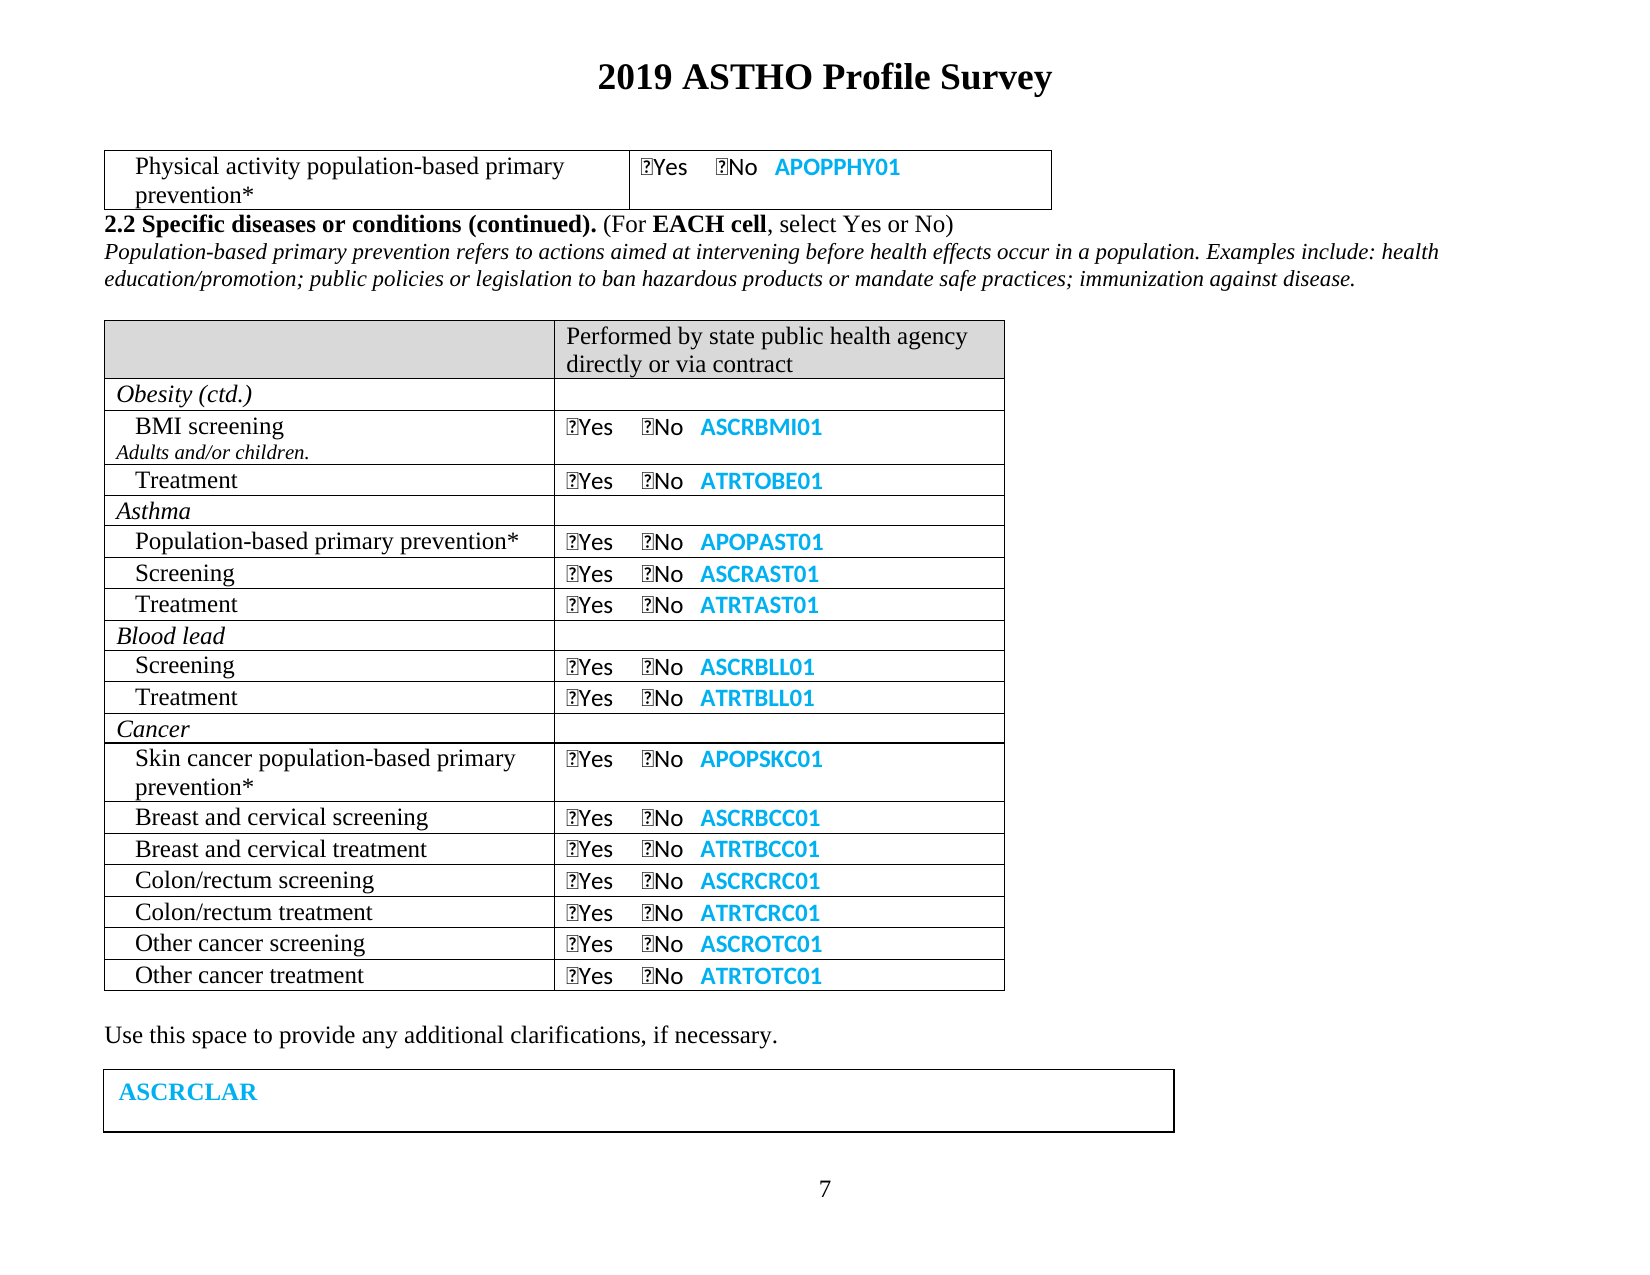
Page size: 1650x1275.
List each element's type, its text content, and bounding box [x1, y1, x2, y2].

table_header [105, 321, 554, 378]
table_cell Yes No ATRTBCC01 [555, 834, 1004, 864]
table_cell Skin cancer population-based primary prevention* [105, 744, 554, 801]
table_cell [555, 621, 1004, 649]
table_cell Colon/rectum screening [105, 865, 554, 896]
table_cell Yes No ASCRBCC01 [555, 802, 1004, 833]
table_cell Treatment [105, 465, 554, 495]
table_cell Asthma [105, 496, 554, 525]
table_cell Yes No ATRTOBE01 [555, 465, 1004, 495]
table_cell Breast and cervical screening [105, 802, 554, 833]
table_cell Yes No ASCRCRC01 [555, 865, 1004, 896]
table_cell Other cancer treatment [105, 960, 554, 990]
table_cell Physical activity population-based primary prevention* [105, 151, 629, 208]
table_cell Population-based primary prevention* [105, 526, 554, 557]
table_cell Yes No APOPAST01 [555, 526, 1004, 557]
table_cell Yes No ASCROTC01 [555, 928, 1004, 959]
table_cell Yes No APOPSKC01 [555, 744, 1004, 801]
table_cell Cancer [105, 714, 554, 742]
text 2.2 Specific diseases or conditions (continued). (For EACH cell, select Yes or No) [104, 209, 1546, 238]
table_cell Yes No ATRTOTC01 [555, 960, 1004, 990]
table_cell Breast and cervical treatment [105, 834, 554, 864]
table_cell Yes No ATRTBLL01 [555, 682, 1004, 713]
table_cell Yes No ASCRBLL01 [555, 651, 1004, 681]
table_cell Yes No ATRTAST01 [555, 589, 1004, 620]
table_cell Treatment [105, 682, 554, 713]
table_cell Yes No ATRTCRC01 [555, 897, 1004, 927]
table_cell Yes No APOPPHY01 [630, 151, 1051, 208]
table_cell Treatment [105, 589, 554, 620]
table_header Performed by state public health agency directly or via contract [555, 321, 1004, 378]
table_cell [555, 714, 1004, 742]
table_cell Yes No ASCRAST01 [555, 558, 1004, 588]
table_cell Other cancer screening [105, 928, 554, 959]
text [104, 1049, 1546, 1078]
table_cell [555, 496, 1004, 525]
text Use this space to provide any additional clarifications, if necessary. [104, 1020, 1546, 1049]
table_cell Screening [105, 651, 554, 681]
text Population-based primary prevention refers to actions aimed at intervening before health effects occur in a population. Examples include: health education/promotion; public policies or legislation to ban hazardous products or mandate safe practices; immunization against disease. [104, 238, 1546, 291]
table_cell [555, 379, 1004, 410]
table_cell Obesity (ctd.) [105, 379, 554, 410]
table_cell Yes No ASCRBMI01 [555, 411, 1004, 464]
table_cell Blood lead [105, 621, 554, 649]
table_cell Screening [105, 558, 554, 588]
table_cell BMI screening Adults and/or children. [105, 411, 554, 464]
table_cell Colon/rectum treatment [105, 897, 554, 927]
